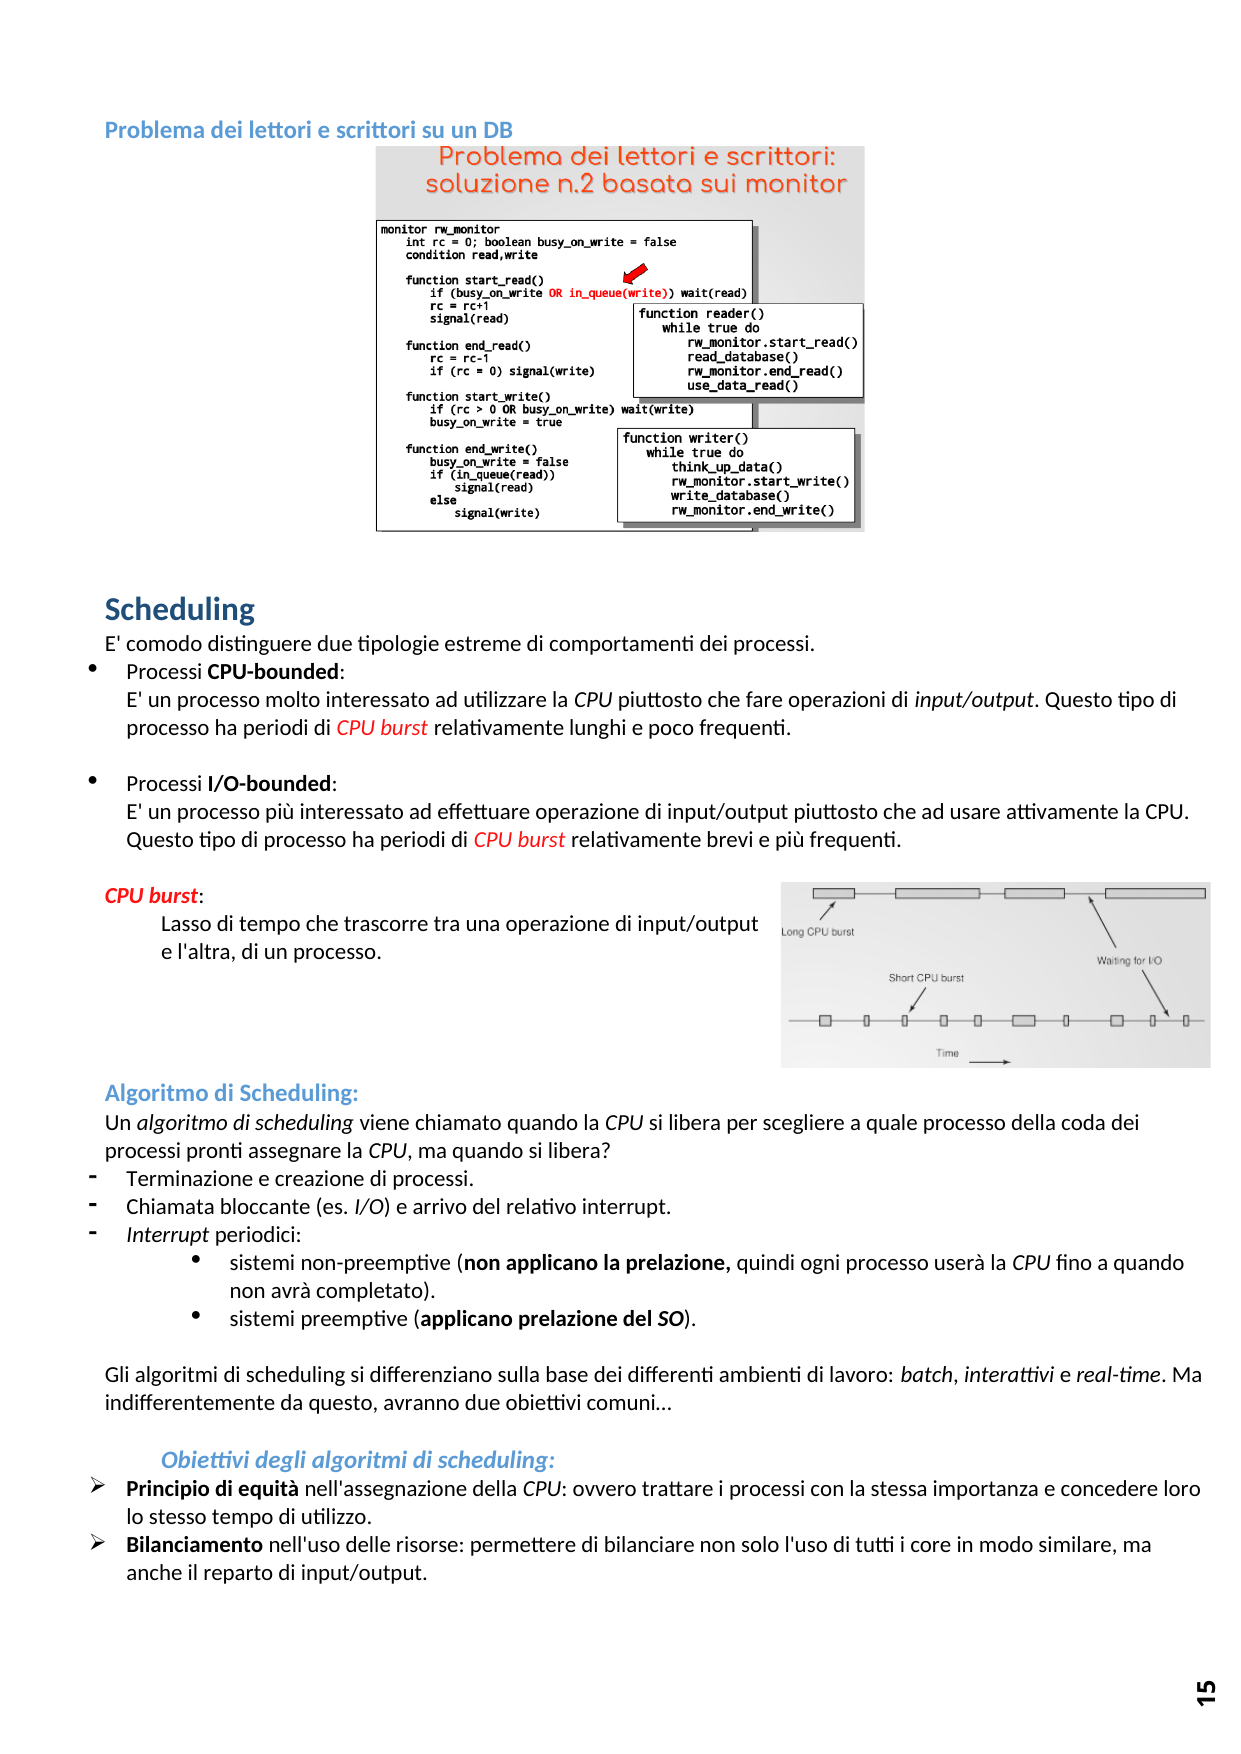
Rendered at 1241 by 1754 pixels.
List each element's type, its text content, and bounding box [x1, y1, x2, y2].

list Interrupt periodici: [89, 1220, 1211, 1248]
list Processi CPU-bounded: E' un processo molto interessato ad utilizzare la CPU piuttosto che fare operazioni di input/output. Questo tipo di processo ha periodi di CPU burst relativamente lunghi e poco frequenti. [89, 657, 1211, 769]
picture [780, 882, 1211, 1068]
list Chiamata bloccante (es. I/O) e arrivo del relativo interrupt. [89, 1192, 1211, 1220]
list sistemi non-preemptive (non applicano la prelazione, quindi ogni processo userà la CPU fino a quando non avrà completato). [192, 1248, 1211, 1304]
list Principio di equità nell'assegnazione della CPU: ovvero trattare i processi con la stessa importanza e concedere loro lo stesso tempo di utilizzo. [89, 1474, 1211, 1531]
text Lasso di tempo che trascorre tra una operazione di input/output e l'altra, di un processo. [161, 909, 780, 965]
list sistemi preemptive (applicano prelazione del SO). [192, 1304, 1211, 1332]
text Gli algoritmi di scheduling si differenziano sulla base dei differenti ambienti di lavoro: batch, interattivi e real-time. Ma indifferentemente da questo, avranno due obiettivi comuni… [104, 1360, 1211, 1416]
list Terminazione e creazione di processi. [89, 1164, 1211, 1192]
list Processi I/O-bounded: E' un processo più interessato ad effettuare operazione di input/output piuttosto che ad usare attivamente la CPU. Questo tipo di processo ha periodi di CPU burst relativamente brevi e più frequenti. [89, 769, 1211, 853]
list Bilanciamento nell'uso delle risorse: permettere di bilanciare non solo l'uso di tutti i core in modo similare, ma anche il reparto di input/output. [89, 1531, 1211, 1587]
subtitle Scheduling [104, 588, 1211, 629]
subtitle Problema dei lettori e scrittori su un DB [104, 114, 1211, 145]
text Un algoritmo di scheduling viene chiamato quando la CPU si libera per scegliere a quale processo della coda dei processi pronti assegnare la CPU, ma quando si libera? [104, 1108, 1211, 1164]
text CPU burst: [104, 881, 1211, 909]
subtitle Obiettivi degli algoritmi di scheduling: [161, 1444, 1211, 1474]
picture [375, 146, 865, 532]
subtitle Algoritmo di Scheduling: [104, 1077, 1211, 1108]
text E' comodo distinguere due tipologie estreme di comportamenti dei processi. [104, 629, 1211, 657]
